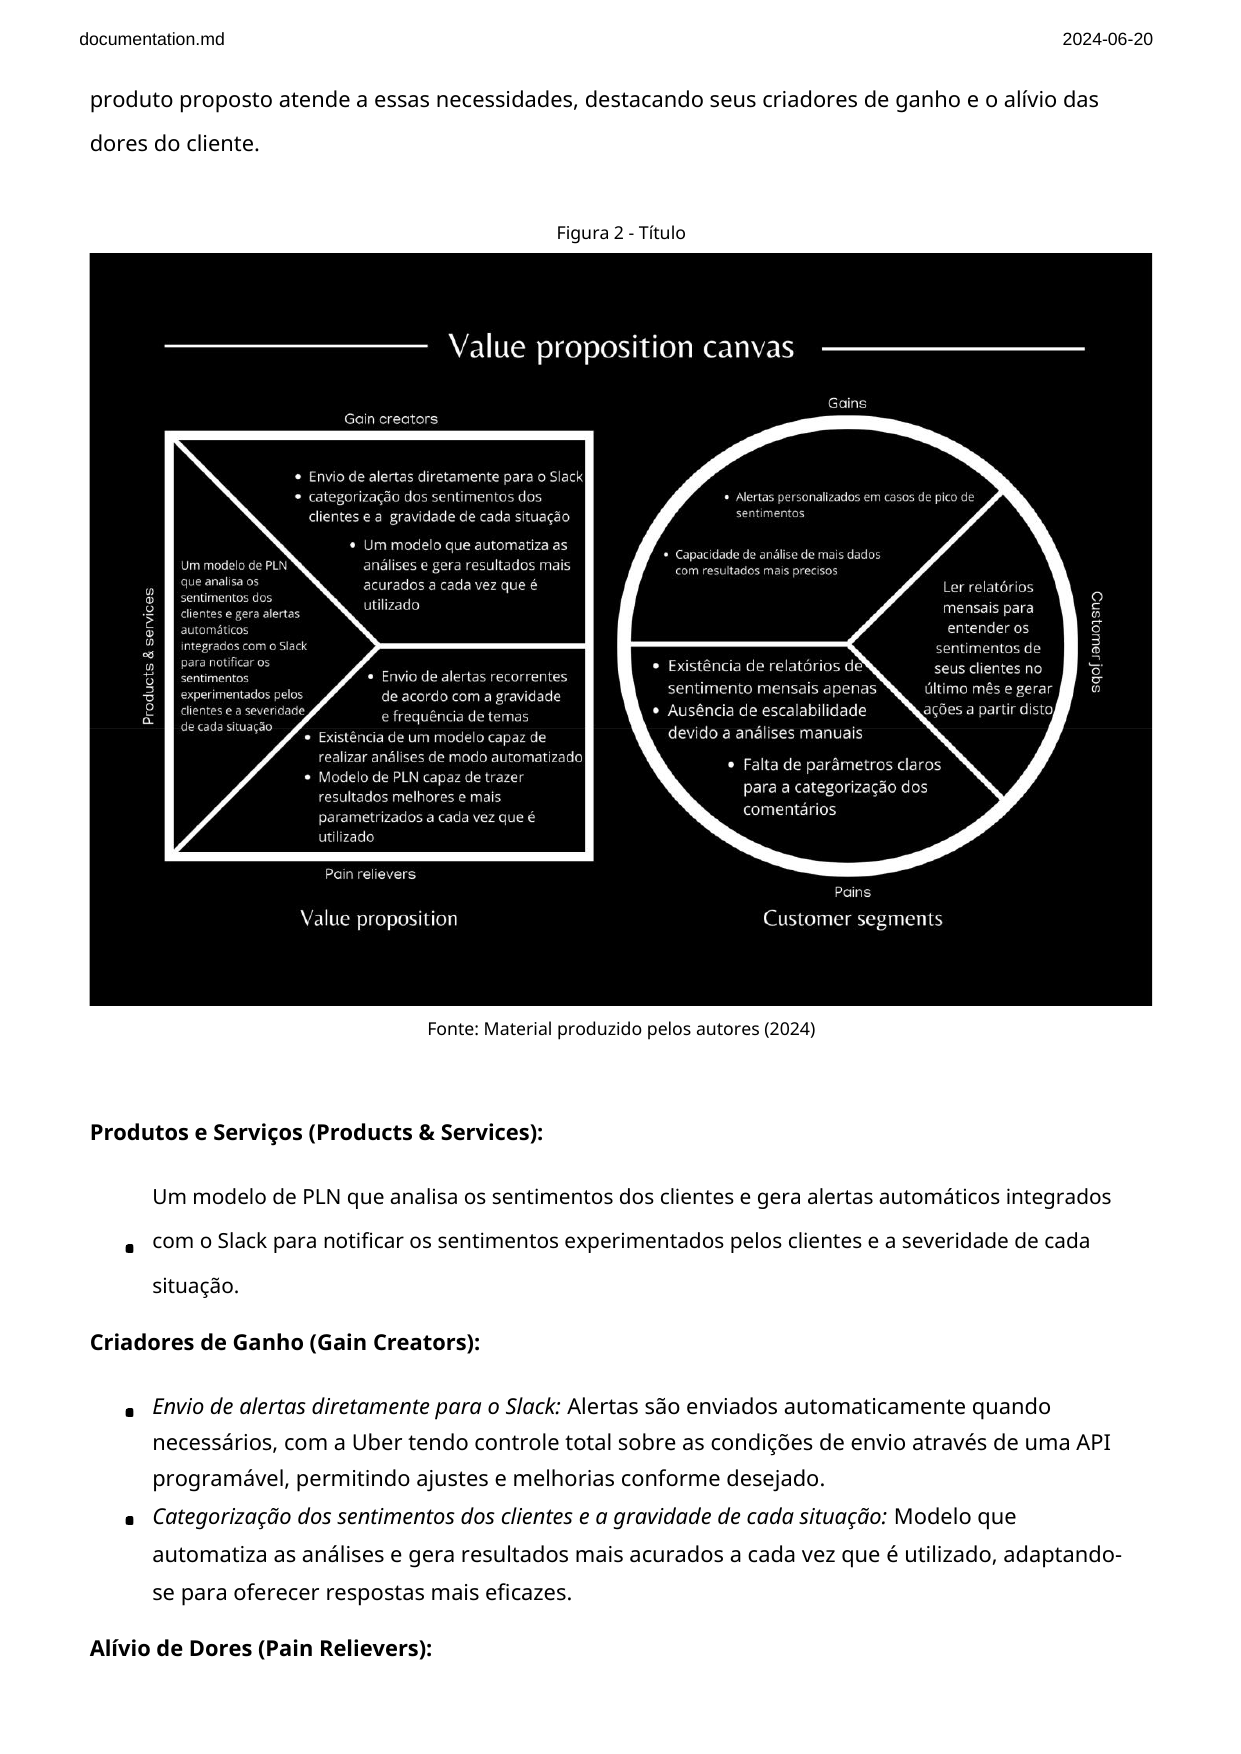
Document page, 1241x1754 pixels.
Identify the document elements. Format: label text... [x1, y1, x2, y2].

text Figura 2 - Título [79, 220, 1163, 244]
picture [89, 253, 1153, 1006]
text Fonte: Material produzido pelos autores (2024) [79, 1016, 1163, 1040]
text Criadores de Ganho (Gain Creators): [89, 1327, 1161, 1357]
text Envio de alertas diretamente para o Slack: Alertas são enviados automaticamente quando necessários, com a Uber tendo controle total sobre as condições de envio através de uma API programável, permitindo ajustes e melhorias conforme desejado. [152, 1391, 1128, 1492]
text produto proposto atende a essas necessidades, destacando seus criadores de ganho e o alívio das dores do cliente. [89, 84, 1130, 157]
text documentation.md 2024-06-20 [79, 28, 1161, 49]
text Produtos e Serviços (Products & Services): [89, 1117, 1161, 1147]
picture [125, 1516, 134, 1525]
text Categorização dos sentimentos dos clientes e a gravidade de cada situação: Modelo que automatiza as análises e gera resultados mais acurados a cada vez que é utilizado, adaptando-se para oferecer respostas mais eficazes. [152, 1501, 1128, 1606]
picture [125, 1244, 134, 1253]
text Um modelo de PLN que analisa os sentimentos dos clientes e gera alertas automáticos integrados com o Slack para notificar os sentimentos experimentados pelos clientes e a severidade de cada situação. [152, 1182, 1144, 1300]
text Alívio de Dores (Pain Relievers): [89, 1633, 1161, 1663]
picture [125, 1408, 134, 1417]
